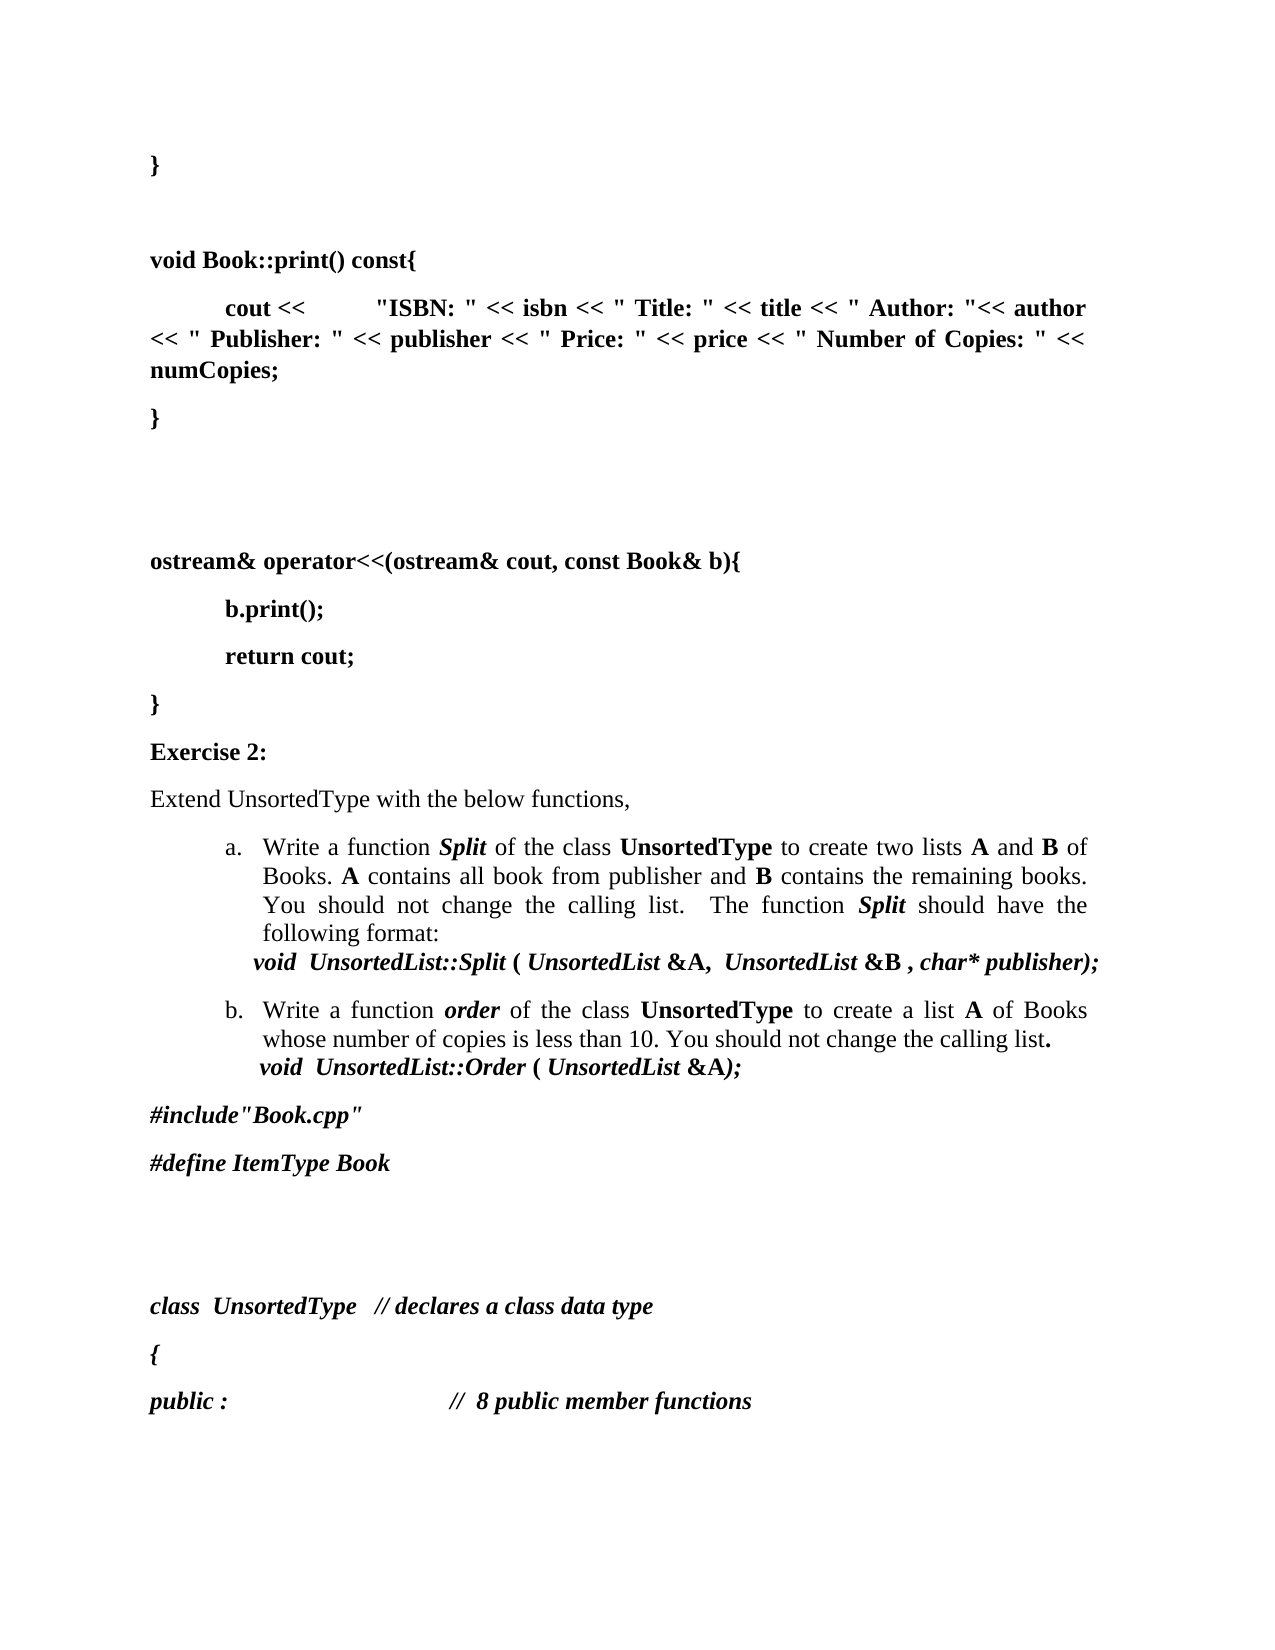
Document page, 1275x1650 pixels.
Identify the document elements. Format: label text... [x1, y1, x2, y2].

text Exercise 2: [150, 737, 1087, 766]
text void Book::print() const{ [150, 245, 1087, 274]
text return cout; [150, 641, 1087, 670]
text ostream& operator<<(ostream& cout, const Book& b){ [150, 546, 1087, 575]
text public : // 8 public member functions [150, 1386, 1122, 1415]
text } [150, 689, 1087, 718]
list Write a function Split of the class UnsortedType to create two lists A and B of Books. A contains all book from publisher and B contains the remaining books. You should not change the calling list. The function Split should have the following format: [225, 832, 1087, 947]
text } [150, 150, 1087, 179]
text Extend UnsortedType with the below functions, [150, 784, 1087, 813]
text cout << "ISBN: " << isbn << " Title: " << title << " Author: "<< author << " Publisher: " << publisher << " Price: " << price << " Number of Copies: " << numCopies; [150, 293, 1087, 384]
text void UnsortedList::Order ( UnsortedList &A); [253, 1052, 1122, 1081]
text b.print(); [150, 594, 1087, 622]
text #define ItemType Book [150, 1148, 1122, 1177]
text { [150, 1339, 1122, 1367]
text #include"Book.cpp" [150, 1100, 1122, 1129]
text void UnsortedList::Split ( UnsortedList &A, UnsortedList &B , char* publisher); [253, 947, 1122, 976]
text class UnsortedType // declares a class data type [150, 1291, 1122, 1320]
text } [150, 403, 1087, 432]
list Write a function order of the class UnsortedType to create a list A of Books whose number of copies is less than 10. You should not change the calling list. [225, 995, 1087, 1052]
